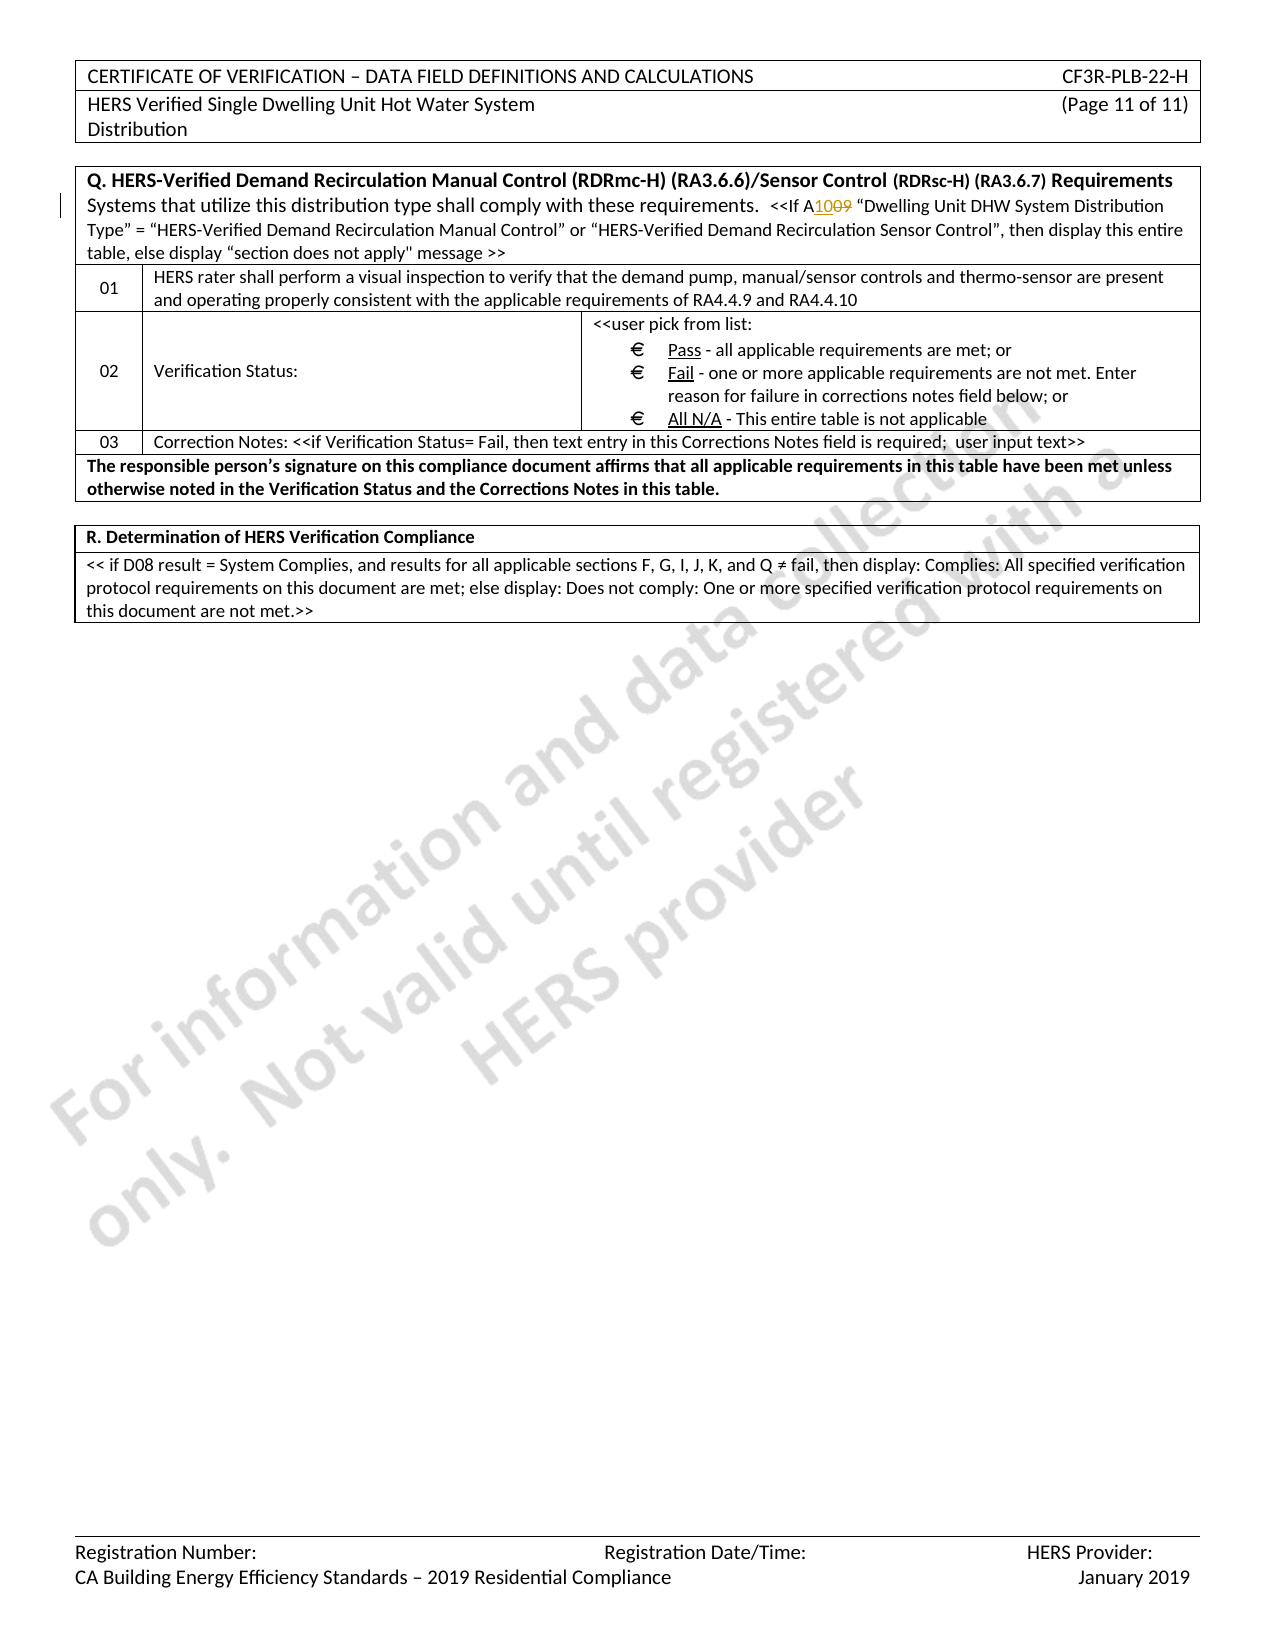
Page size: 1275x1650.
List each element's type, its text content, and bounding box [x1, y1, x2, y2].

table_cell 01 [76, 265, 142, 311]
table_cell << if D08 result = System Complies, and results for all applicable sections F, G, I, J, K, and Q ≠ fail, then display: Complies: All specified verification protocol requirements on this document are met; else display: Does not comply: One or more specified verification protocol requirements on this document are not met.>> [76, 553, 1199, 622]
table_cell HERS rater shall perform a visual inspection to verify that the demand pump, manual/sensor controls and thermo-sensor are present and operating properly consistent with the applicable requirements of RA4.4.9 and RA4.4.10 [143, 265, 1200, 311]
table_cell 02 [76, 312, 142, 430]
table_header Q. HERS-Verified Demand Recirculation Manual Control (RDRmc-H) (RA3.6.6)/Sensor Control (RDRsc-H) (RA3.6.7) Requirements Systems that utilize this distribution type shall comply with these requirements. <<If A “Dwelling Unit DHW System Distribution Type” = “HERS-Verified Demand Recirculation Manual Control” or “HERS-Verified Demand Recirculation Sensor Control”, then display this entire table, else display “section does not apply" message >> [76, 167, 1200, 264]
table_cell The responsible person’s signature on this compliance document affirms that all applicable requirements in this table have been met unless otherwise noted in the Verification Status and the Corrections Notes in this table. [76, 455, 1200, 501]
table_cell <<user pick from list: Pass - all applicable requirements are met; or Fail - one or more applicable requirements are not met. Enter reason for failure in corrections notes field below; or All N/A - This entire table is not applicable [582, 312, 1200, 430]
table_header R. Determination of HERS Verification Compliance [76, 526, 1199, 552]
table_cell 03 [76, 431, 142, 454]
table_cell Correction Notes: <<if Verification Status= Fail, then text entry in this Corrections Notes field is required; user input text>> [143, 431, 1200, 454]
table_cell Verification Status: [143, 312, 581, 430]
